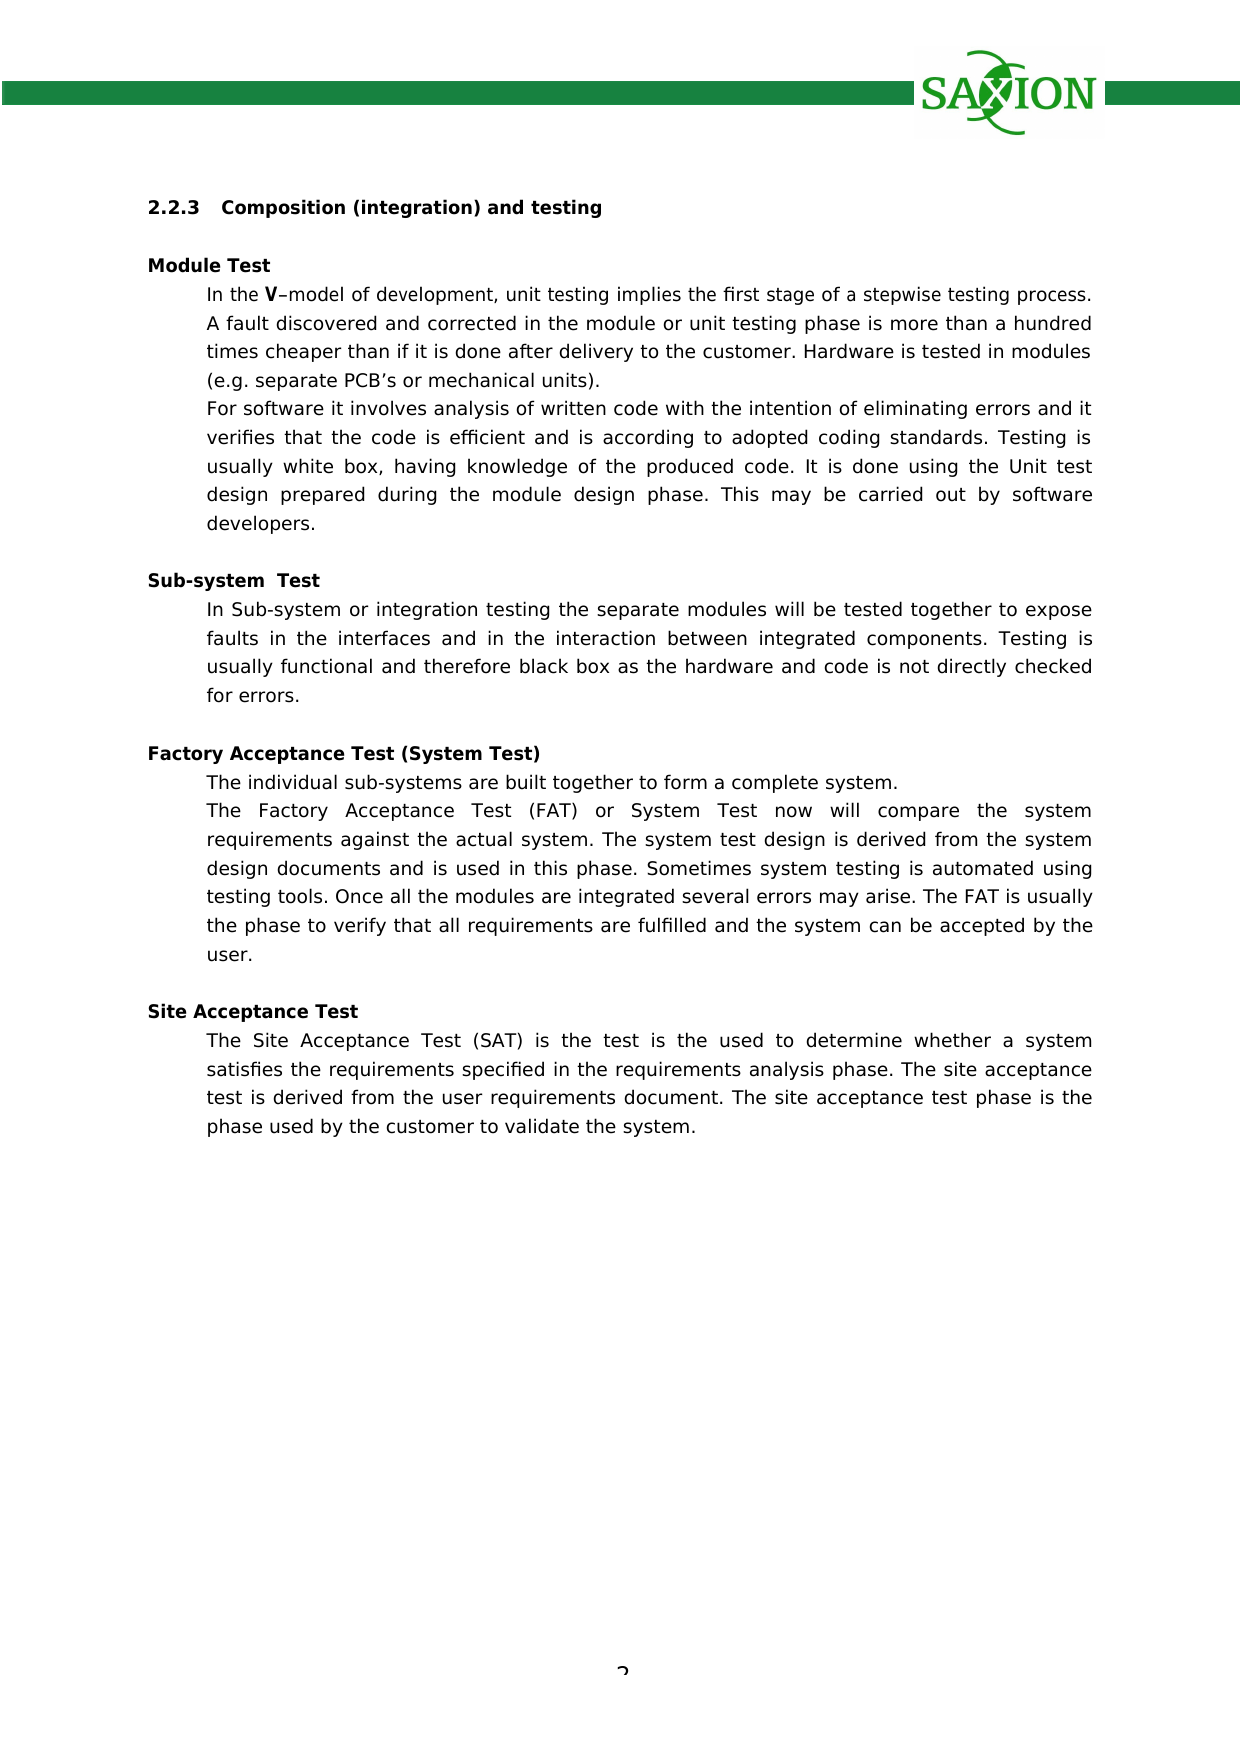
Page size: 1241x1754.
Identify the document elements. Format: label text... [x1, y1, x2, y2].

subtitle Sub-system Test [147, 570, 1240, 592]
subtitle Site Acceptance Test [147, 1001, 1240, 1023]
text The Site Acceptance Test (SAT) is the test is the used to determine whether a system satisfies the requirements specified in the requirements analysis phase. The site acceptance test is derived from the user requirements document. The site acceptance test phase is the phase used by the customer to validate the system. [206, 1030, 1093, 1138]
subtitle Factory Acceptance Test (System Test) [147, 743, 1240, 764]
text In Sub-system or integration testing the separate modules will be tested together to expose faults in the interfaces and in the interaction between integrated components. Testing is usually functional and therefore black box as the hardware and code is not directly checked for errors. [206, 599, 1093, 707]
picture [2, 46, 1240, 139]
text For software it involves analysis of written code with the intention of eliminating errors and it verifies that the code is efficient and is according to adopted coding standards. Testing is usually white box, having knowledge of the produced code. It is done using the Unit test design prepared during the module design phase. This may be carried out by software developers. [206, 398, 1093, 535]
text The individual sub-systems are built together to form a complete system. [206, 772, 1240, 793]
text In the V-model of development, unit testing implies the first stage of a stepwise testing process. A fault discovered and corrected in the module or unit testing phase is more than a hundred times cheaper than if it is done after delivery to the customer. Hardware is tested in modules (e.g. separate PCB’s or mechanical units). [206, 283, 1093, 392]
text The Factory Acceptance Test (FAT) or System Test now will compare the system requirements against the actual system. The system test design is derived from the system design documents and is used in this phase. Sometimes system testing is automated using testing tools. Once all the modules are integrated several errors may arise. The FAT is usually the phase to verify that all requirements are fulfilled and the system can be accepted by the user. [206, 801, 1093, 966]
text Module Test [147, 255, 1240, 277]
subtitle Composition (integration) and testing [147, 197, 1240, 219]
